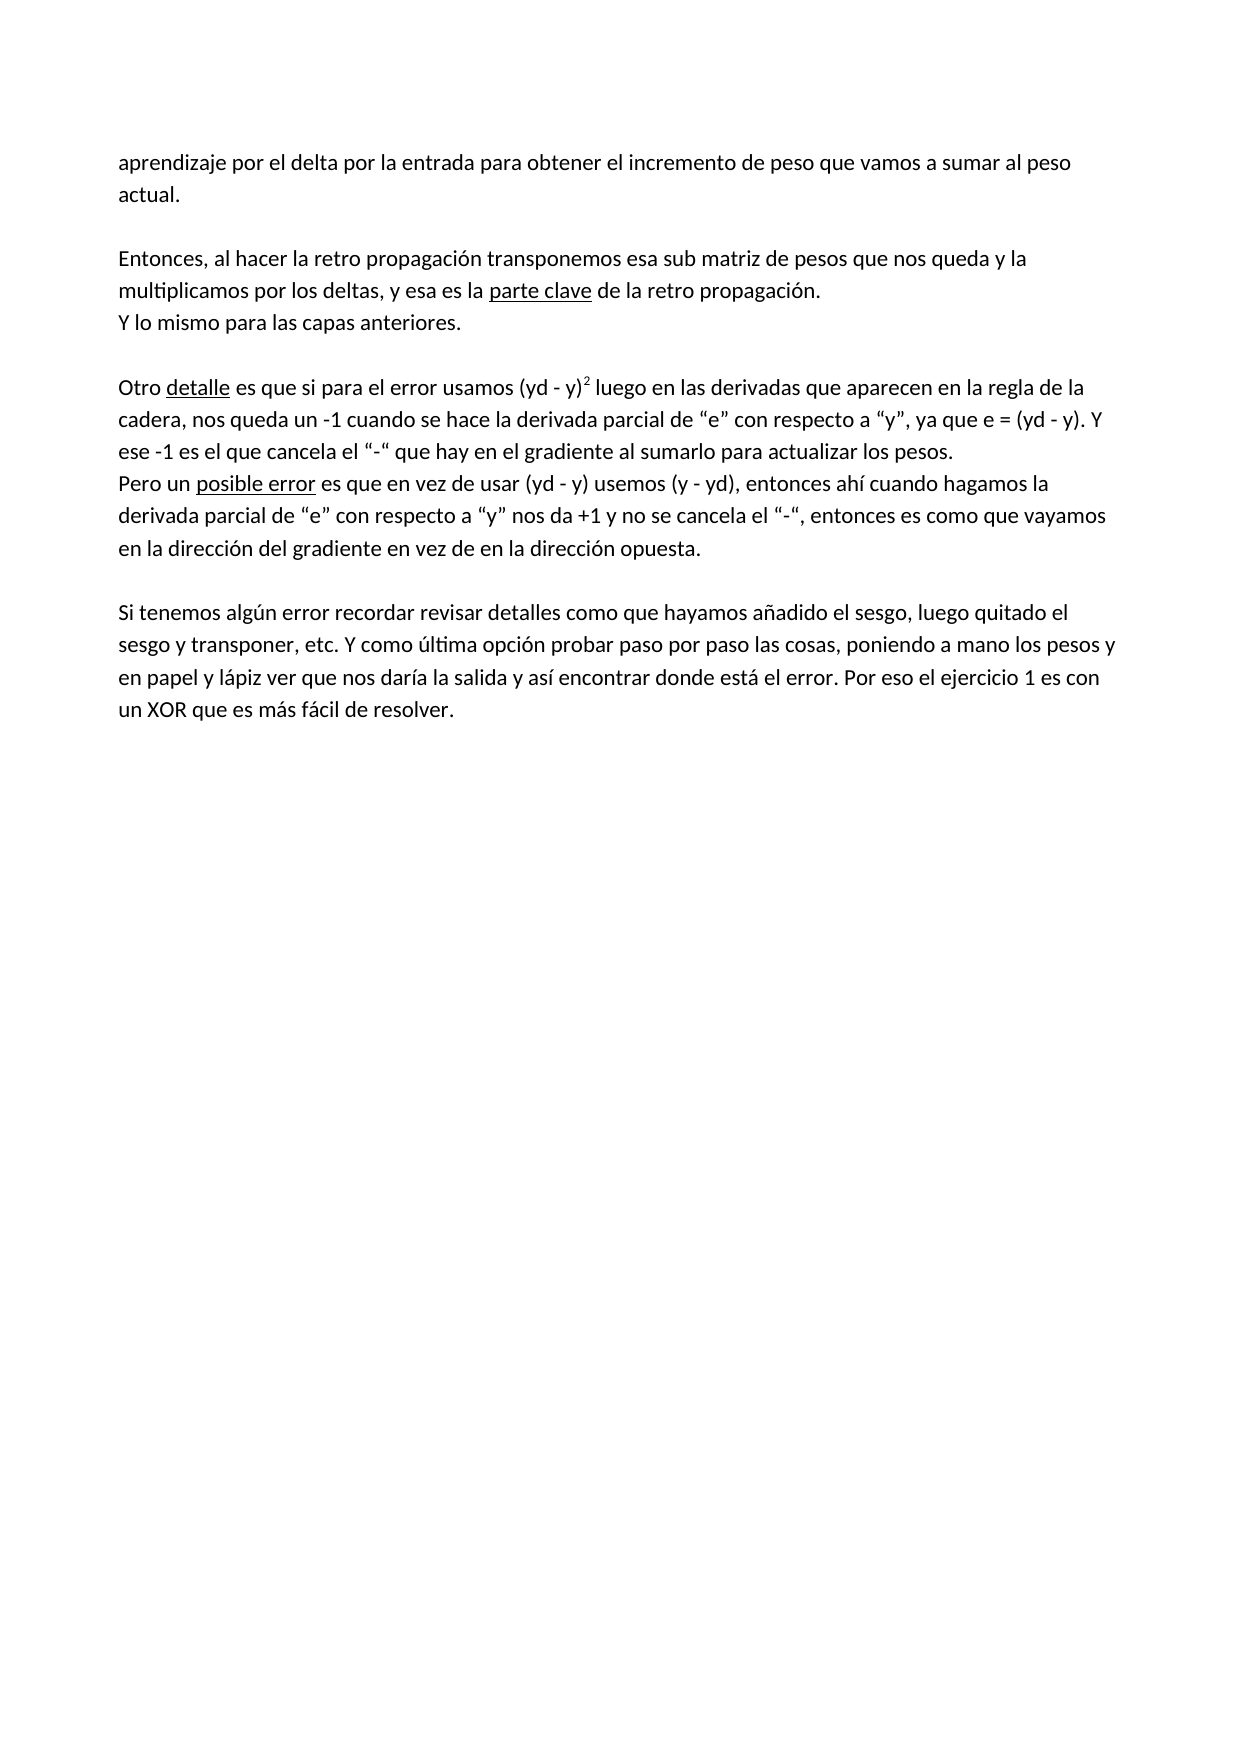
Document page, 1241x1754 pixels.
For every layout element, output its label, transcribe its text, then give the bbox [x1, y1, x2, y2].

text Y lo mismo para las capas anteriores. [118, 308, 1122, 337]
text Si tenemos algún error recordar revisar detalles como que hayamos añadido el sesgo, luego quitado el sesgo y transponer, etc. Y como última opción probar paso por paso las cosas, poniendo a mano los pesos y en papel y lápiz ver que nos daría la salida y así encontrar donde está el error. Por eso el ejercicio 1 es con un XOR que es más fácil de resolver. [118, 598, 1122, 723]
text Entonces, al hacer la retro propagación transponemos esa sub matriz de pesos que nos queda y la multiplicamos por los deltas, y esa es la parte clave de la retro propagación. [118, 244, 1122, 304]
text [118, 148, 1122, 208]
text Otro detalle es que si para el error usamos (yd - y)2 luego en las derivadas que aparecen en la regla de la cadera, nos queda un -1 cuando se hace la derivada parcial de “e” con respecto a “y”, ya que e = (yd - y). Y ese -1 es el que cancela el “-“ que hay en el gradiente al sumarlo para actualizar los pesos. [118, 373, 1122, 465]
text Pero un posible error es que en vez de usar (yd - y) usemos (y - yd), entonces ahí cuando hagamos la derivada parcial de “e” con respecto a “y” nos da +1 y no se cancela el “-“, entonces es como que vayamos en la dirección del gradiente en vez de en la dirección opuesta. [118, 469, 1122, 562]
